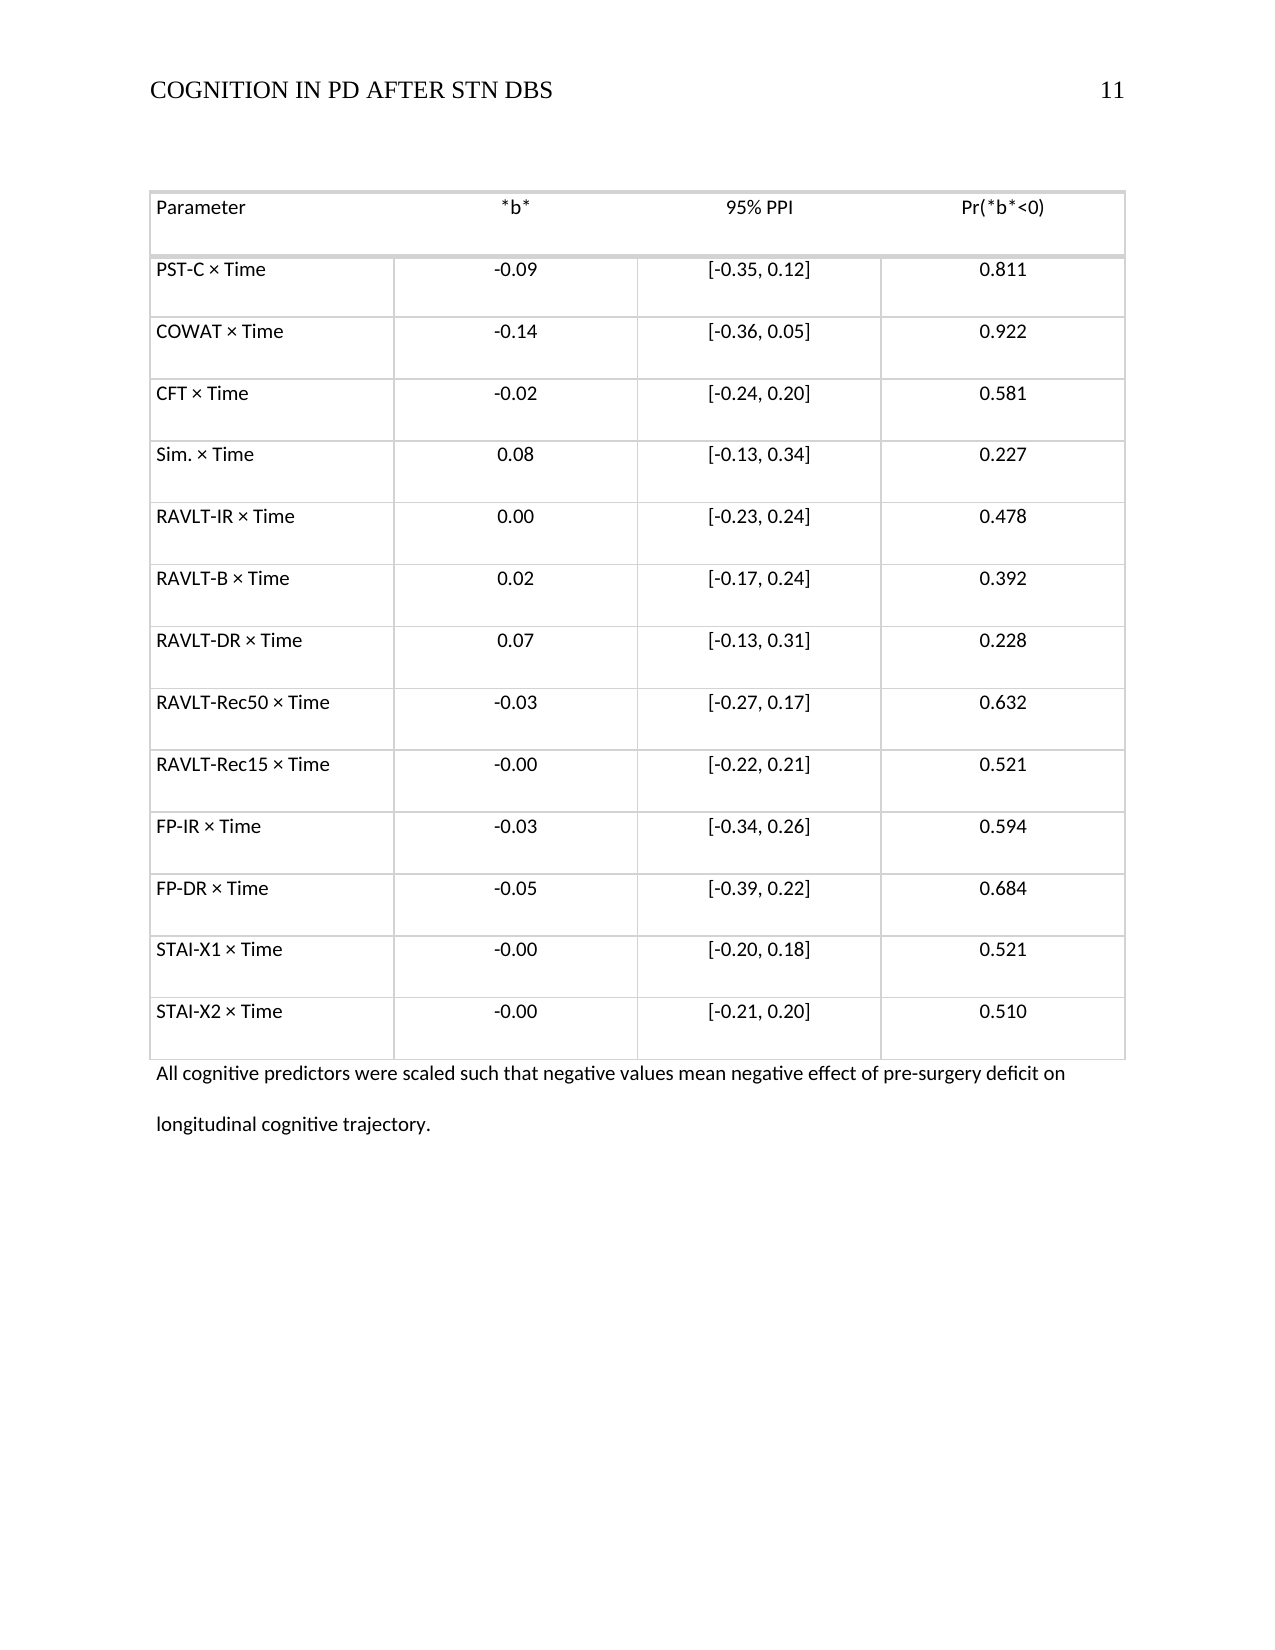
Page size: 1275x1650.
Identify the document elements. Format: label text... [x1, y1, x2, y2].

table_header Pr(*b*<0) [881, 194, 1124, 254]
table_cell 0.632 [882, 689, 1124, 749]
table_cell RAVLT-B × Time [151, 565, 393, 626]
table_cell -0.02 [395, 380, 637, 440]
table_cell Sim. × Time [151, 442, 393, 502]
table_cell -0.14 [395, 318, 637, 378]
table_cell 0.00 [395, 503, 637, 564]
table_cell -0.03 [395, 813, 637, 873]
table_cell [-0.24, 0.20] [638, 380, 880, 440]
table_cell -0.00 [395, 937, 637, 997]
table_cell 0.594 [882, 813, 1124, 873]
table_cell [-0.22, 0.21] [638, 751, 880, 811]
table_cell [-0.13, 0.34] [638, 442, 880, 502]
table_cell CFT × Time [151, 380, 393, 440]
table_cell [-0.21, 0.20] [638, 998, 880, 1059]
table_cell -0.09 [395, 259, 637, 316]
table_cell -0.05 [395, 875, 637, 935]
table_cell 0.07 [395, 627, 637, 687]
table_cell 0.922 [882, 318, 1124, 378]
table_cell 0.684 [882, 875, 1124, 935]
table_cell [-0.34, 0.26] [638, 813, 880, 873]
table_cell 0.227 [882, 442, 1124, 502]
table_cell 0.478 [882, 503, 1124, 564]
table_cell -0.00 [395, 998, 637, 1059]
table_cell 0.521 [882, 751, 1124, 811]
table_cell PST-C × Time [151, 259, 393, 316]
table_cell [-0.36, 0.05] [638, 318, 880, 378]
table_cell RAVLT-IR × Time [151, 503, 393, 564]
table_cell 0.08 [395, 442, 637, 502]
table_cell [-0.17, 0.24] [638, 565, 880, 626]
table_cell 0.521 [882, 937, 1124, 997]
table_cell FP-DR × Time [151, 875, 393, 935]
table_header 95% PPI [638, 194, 881, 254]
table_cell COWAT × Time [151, 318, 393, 378]
table_cell [-0.39, 0.22] [638, 875, 880, 935]
table_cell 0.392 [882, 565, 1124, 626]
table_cell RAVLT-DR × Time [151, 627, 393, 687]
table_cell STAI-X1 × Time [151, 937, 393, 997]
table_cell -0.00 [395, 751, 637, 811]
table_cell [-0.13, 0.31] [638, 627, 880, 687]
table_cell 0.510 [882, 998, 1124, 1059]
table_cell [-0.23, 0.24] [638, 503, 880, 564]
table_cell [-0.35, 0.12] [638, 259, 880, 316]
table_cell STAI-X2 × Time [151, 998, 393, 1059]
table_cell 0.811 [882, 259, 1124, 316]
table_cell 0.581 [882, 380, 1124, 440]
table_cell -0.03 [395, 689, 637, 749]
table_cell 0.02 [395, 565, 637, 626]
table_cell 0.228 [882, 627, 1124, 687]
table_header Parameter [151, 194, 394, 254]
table_cell FP-IR × Time [151, 813, 393, 873]
table_cell [-0.20, 0.18] [638, 937, 880, 997]
table_cell RAVLT-Rec15 × Time [151, 751, 393, 811]
table_header *b* [394, 194, 637, 254]
table_cell All cognitive predictors were scaled such that negative values mean negative effect of pre-surgery deficit on longitudinal cognitive trajectory. [150, 1060, 1125, 1171]
table_cell [-0.27, 0.17] [638, 689, 880, 749]
table_cell RAVLT-Rec50 × Time [151, 689, 393, 749]
